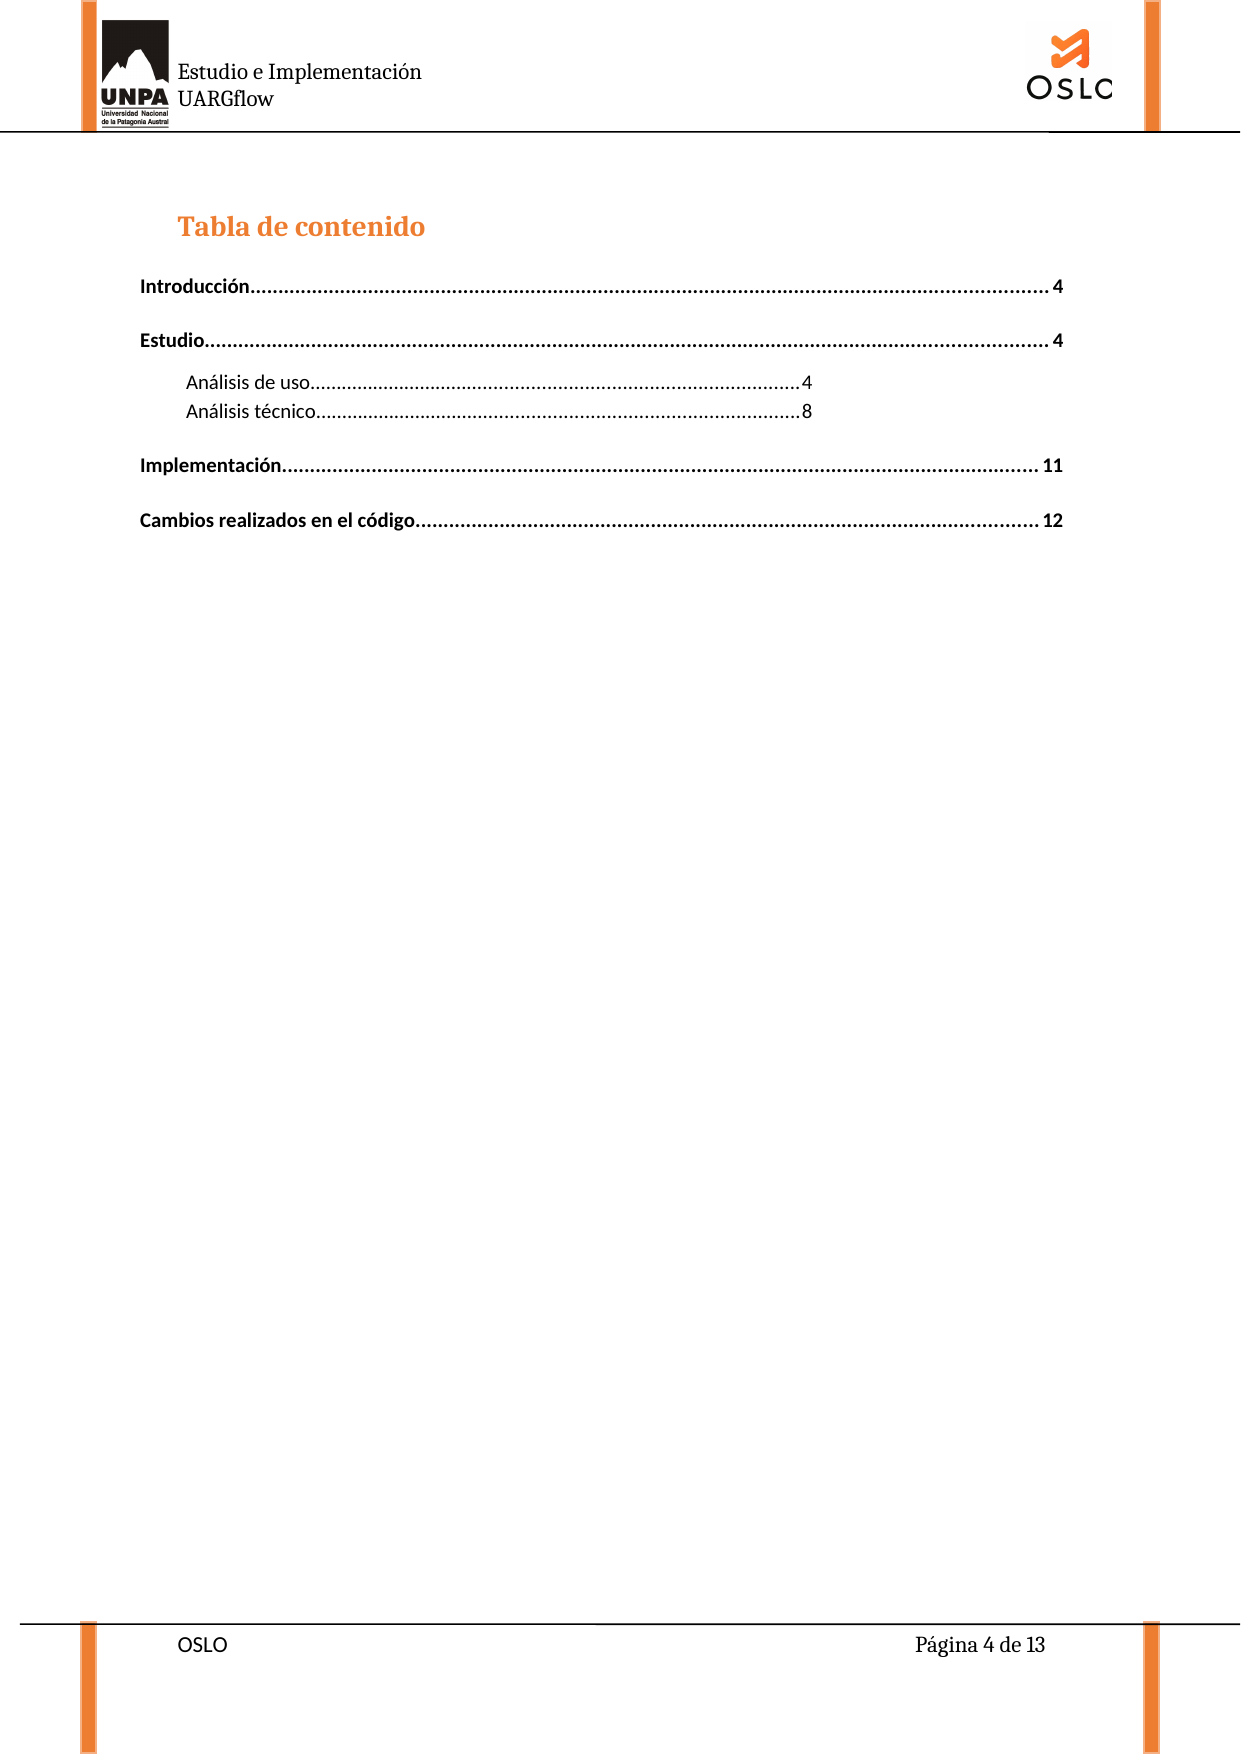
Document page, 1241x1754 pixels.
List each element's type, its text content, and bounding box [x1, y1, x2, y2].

picture [1024, 21, 1112, 101]
text Implementación 11 [140, 453, 1063, 478]
picture [100, 18, 170, 129]
text Tabla de contenido [177, 210, 1063, 243]
text Análisis de uso 4 [186, 369, 1063, 395]
text Estudio 4 [140, 328, 1063, 353]
text Introducción 4 [140, 273, 1063, 299]
text Cambios realizados en el código 12 [140, 507, 1063, 532]
text Análisis técnico 8 [186, 398, 1063, 424]
